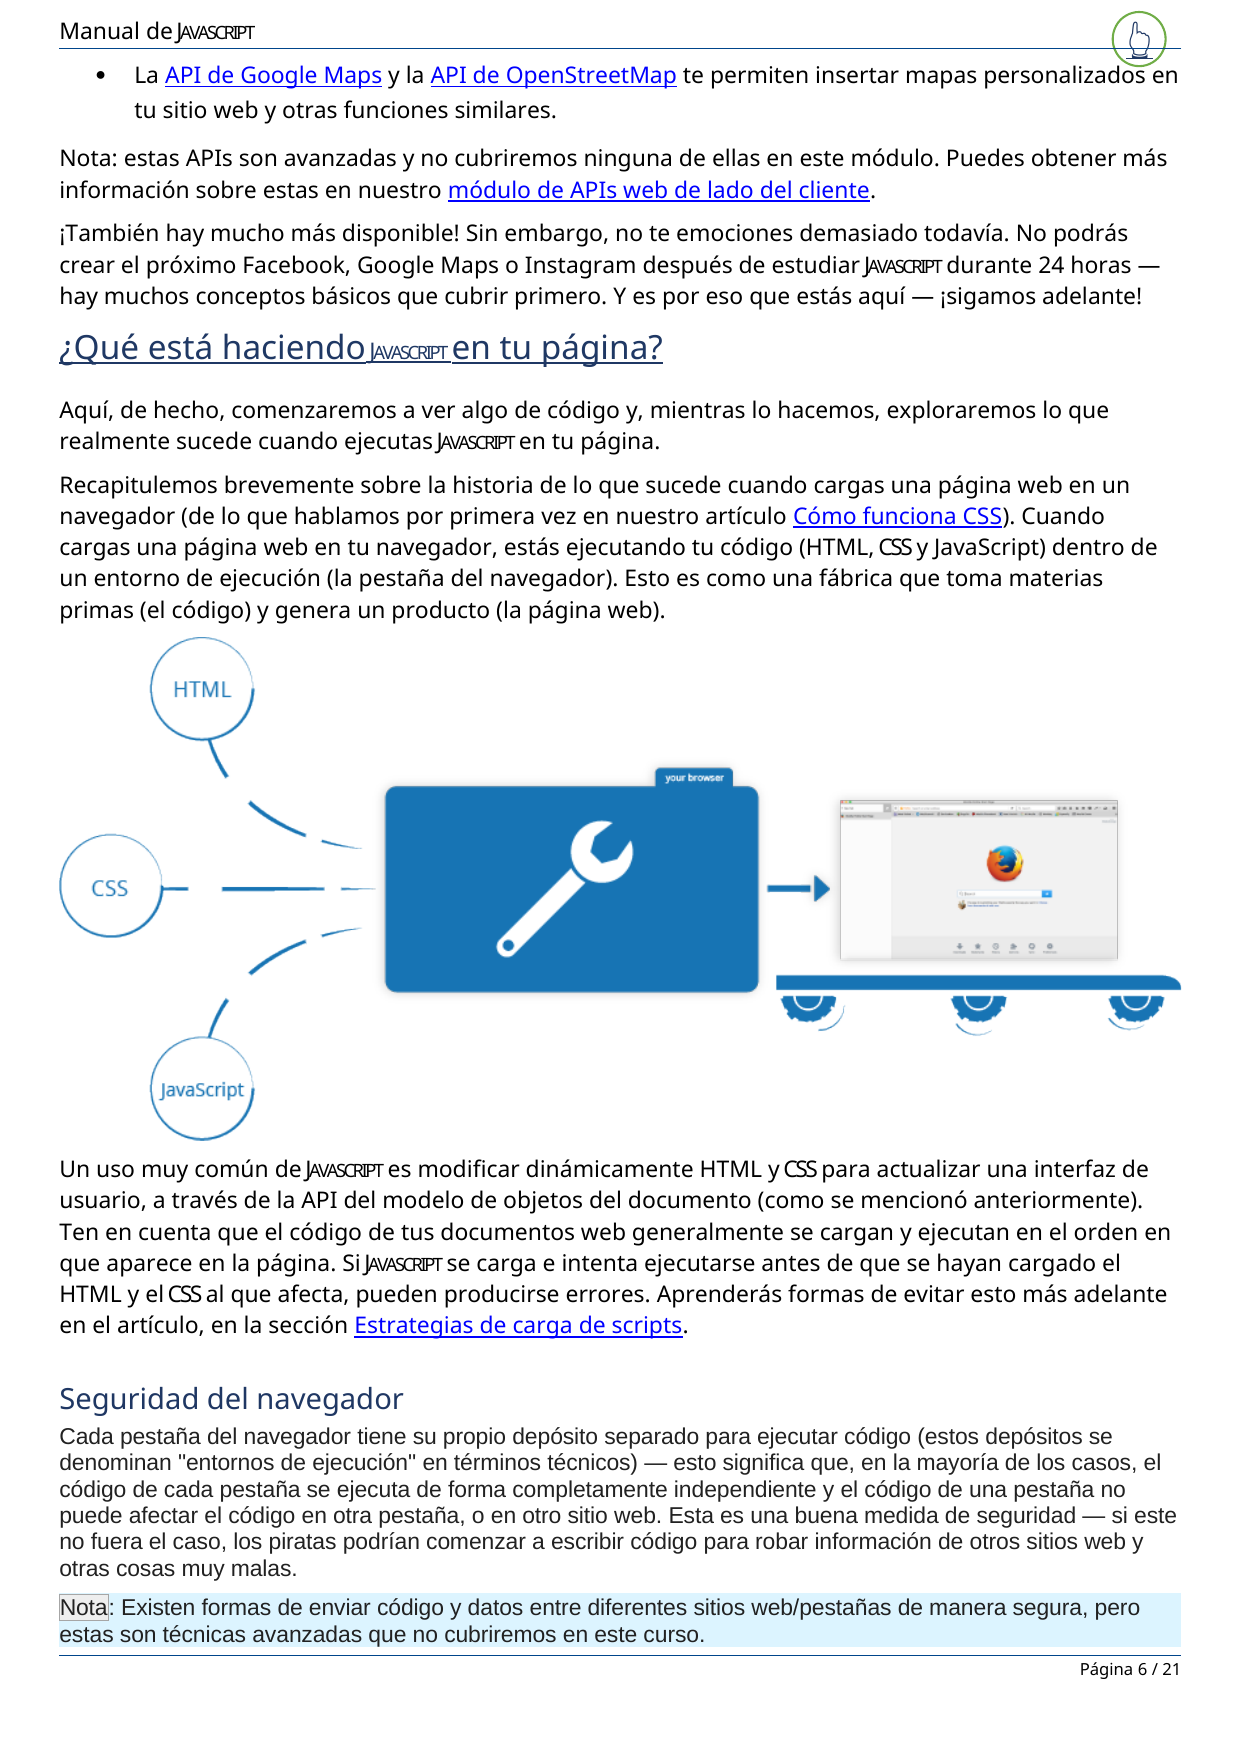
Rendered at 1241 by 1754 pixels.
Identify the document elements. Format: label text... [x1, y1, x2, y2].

picture [59, 637, 1182, 1141]
text Recapitulemos brevemente sobre la historia de lo que sucede cuando cargas una página web en un navegador (de lo que hablamos por primera vez en nuestro artículo Cómo funciona CSS). Cuando cargas una página web en tu navegador, estás ejecutando tu código (HTML, CSS y JavaScript) dentro de un entorno de ejecución (la pestaña del navegador). Esto es como una fábrica que toma materias primas (el código) y genera un producto (la página web). [59, 468, 1181, 625]
text Cada pestaña del navegador tiene su propio depósito separado para ejecutar código (estos depósitos se denominan "entornos de ejecución" en términos técnicos) — esto significa que, en la mayoría de los casos, el código de cada pestaña se ejecuta de forma completamente independiente y el código de una pestaña no puede afectar el código en otra pestaña, o en otro sitio web. Esta es una buena medida de seguridad — si este no fuera el caso, los piratas podrían comenzar a escribir código para robar información de otros sitios web y otras cosas muy malas. [59, 1423, 1181, 1581]
text Nota: Existen formas de enviar código y datos entre diferentes sitios web/pestañas de manera segura, pero estas son técnicas avanzadas que no cubriremos en este curso. [59, 1593, 1181, 1647]
text Un uso muy común de Javascript es modificar dinámicamente HTML y CSS para actualizar una interfaz de usuario, a través de la API del modelo de objetos del documento (como se mencionó anteriormente). Ten en cuenta que el código de tus documentos web generalmente se cargan y ejecutan en el orden en que aparece en la página. Si Javascript se carga e intenta ejecutarse antes de que se hayan cargado el HTML y el CSS al que afecta, pueden producirse errores. Aprenderás formas de evitar esto más adelante en el artículo, en la sección Estrategias de carga de scripts. [59, 1153, 1181, 1341]
subtitle ¿Qué está haciendo Javascript en tu página? [59, 323, 1181, 369]
text Nota: estas APIs son avanzadas y no cubriremos ninguna de ellas en este módulo. Puedes obtener más información sobre estas en nuestro módulo de APIs web de lado del cliente. [59, 142, 1181, 205]
text Aquí, de hecho, comenzaremos a ver algo de código y, mientras lo hacemos, exploraremos lo que realmente sucede cuando ejecutas Javascript en tu página. [59, 393, 1181, 456]
subtitle Seguridad del navegador [59, 1378, 1181, 1418]
text ¡También hay mucho más disponible! Sin embargo, no te emociones demasiado todavía. No podrás crear el próximo Facebook, Google Maps o Instagram después de estudiar Javascript durante 24 horas — hay muchos conceptos básicos que cubrir primero. Y es por eso que estás aquí — ¡sigamos adelante! [59, 217, 1181, 311]
list La API de Google Maps y la API de OpenStreetMap te permiten insertar mapas personalizados en tu sitio web y otras funciones similares. [97, 59, 1181, 126]
